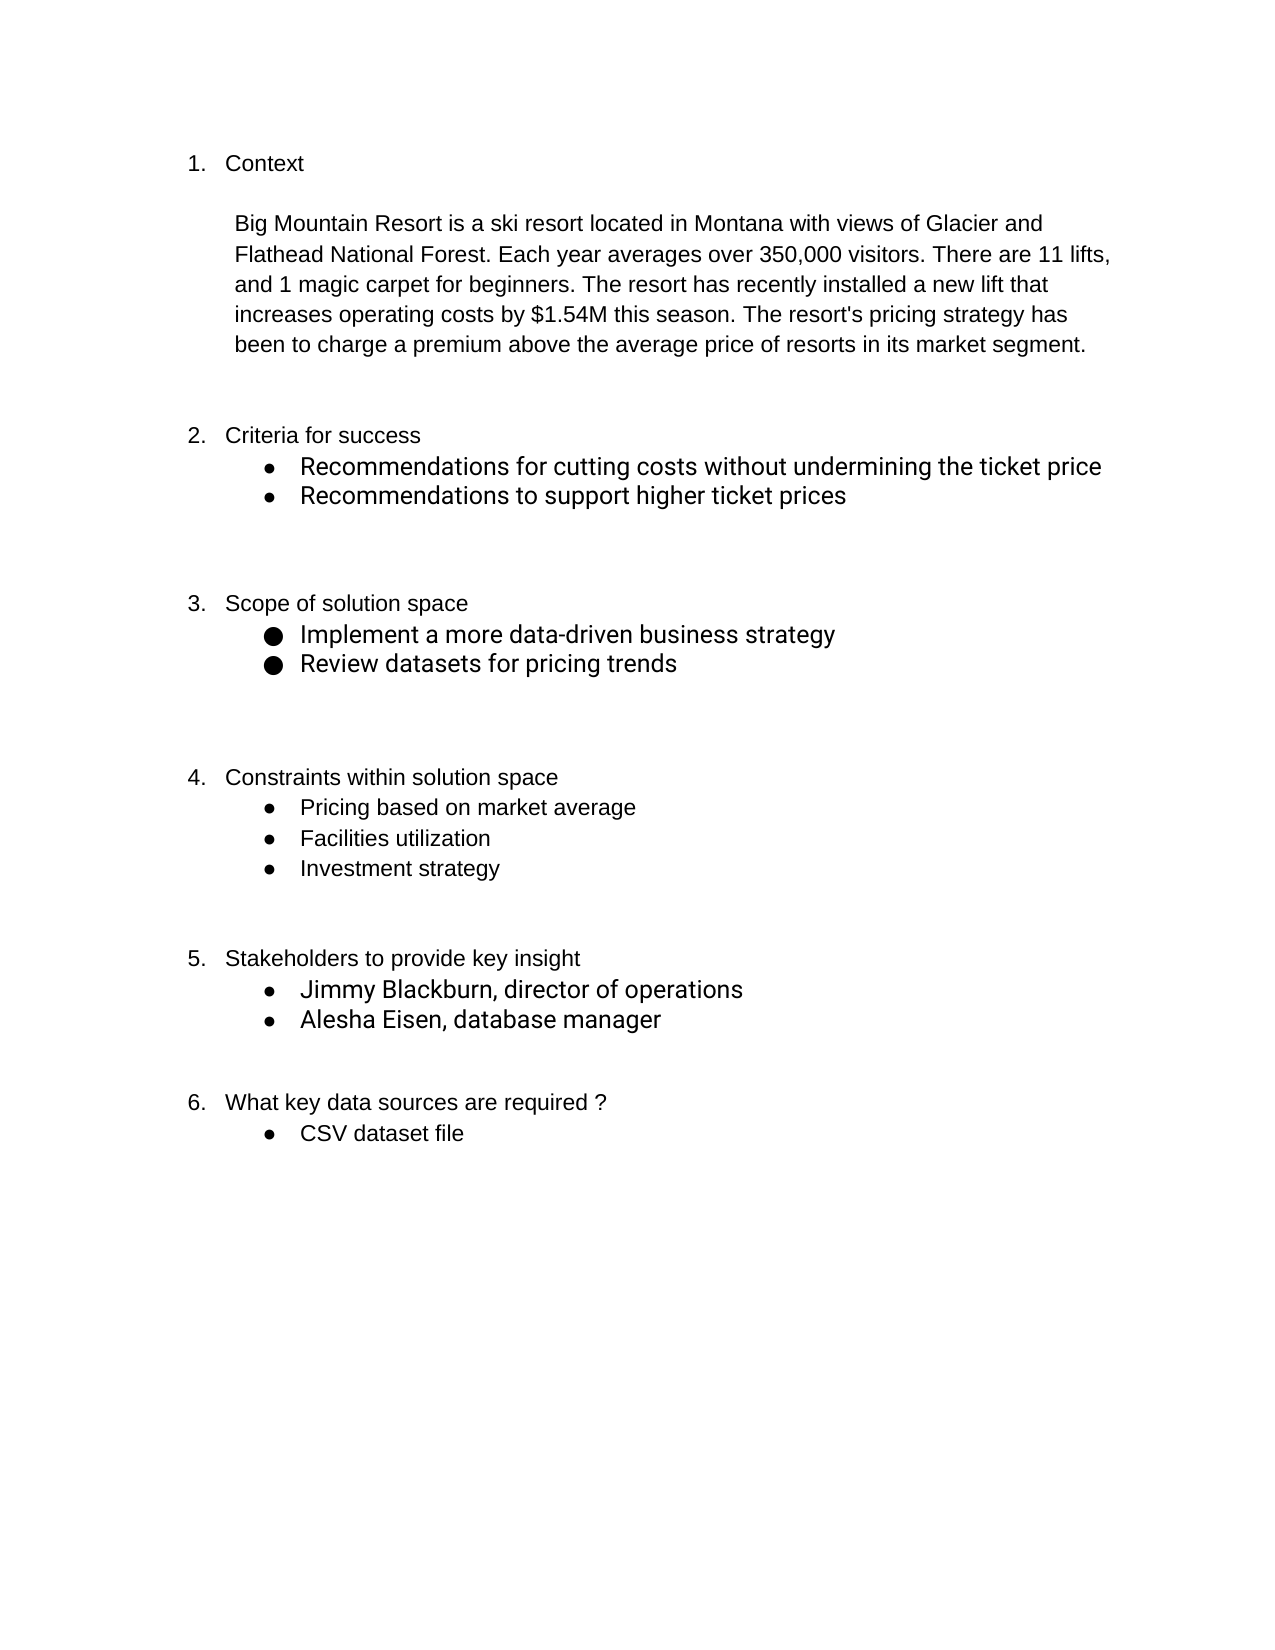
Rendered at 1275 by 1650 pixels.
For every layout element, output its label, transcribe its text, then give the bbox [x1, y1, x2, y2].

list Review datasets for pricing trends [262, 649, 1125, 679]
list Recommendations for cutting costs without undermining the ticket price [262, 452, 1125, 481]
list Jimmy Blackburn, director of operations [262, 976, 1125, 1005]
list CSV dataset file [262, 1119, 1125, 1146]
list Scope of solution space [187, 590, 1125, 616]
list Context [187, 150, 1125, 176]
text Big Mountain Resort is a ski resort located in Montana with views of Glacier and Flathead National Forest. Each year averages over 350,000 visitors. There are 11 lifts, and 1 magic carpet for beginners. The resort has recently installed a new lift that increases operating costs by $1.54M this season. The resort's pricing strategy has been to charge a premium above the average price of resorts in its market segment. [234, 210, 1125, 358]
list Pricing based on market average [262, 794, 1125, 821]
list Alesha Eisen, database manager [262, 1005, 1125, 1034]
list What key data sources are required ? [187, 1089, 1125, 1116]
list Investment strategy [262, 855, 1125, 881]
list Criteria for success [187, 422, 1125, 448]
list Stakeholders to provide key insight [187, 945, 1125, 972]
list Constraints within solution space [187, 764, 1125, 790]
list Implement a more data-driven business strategy [262, 620, 1125, 649]
list Recommendations to support higher ticket prices [262, 481, 1125, 511]
list Facilities utilization [262, 824, 1125, 851]
